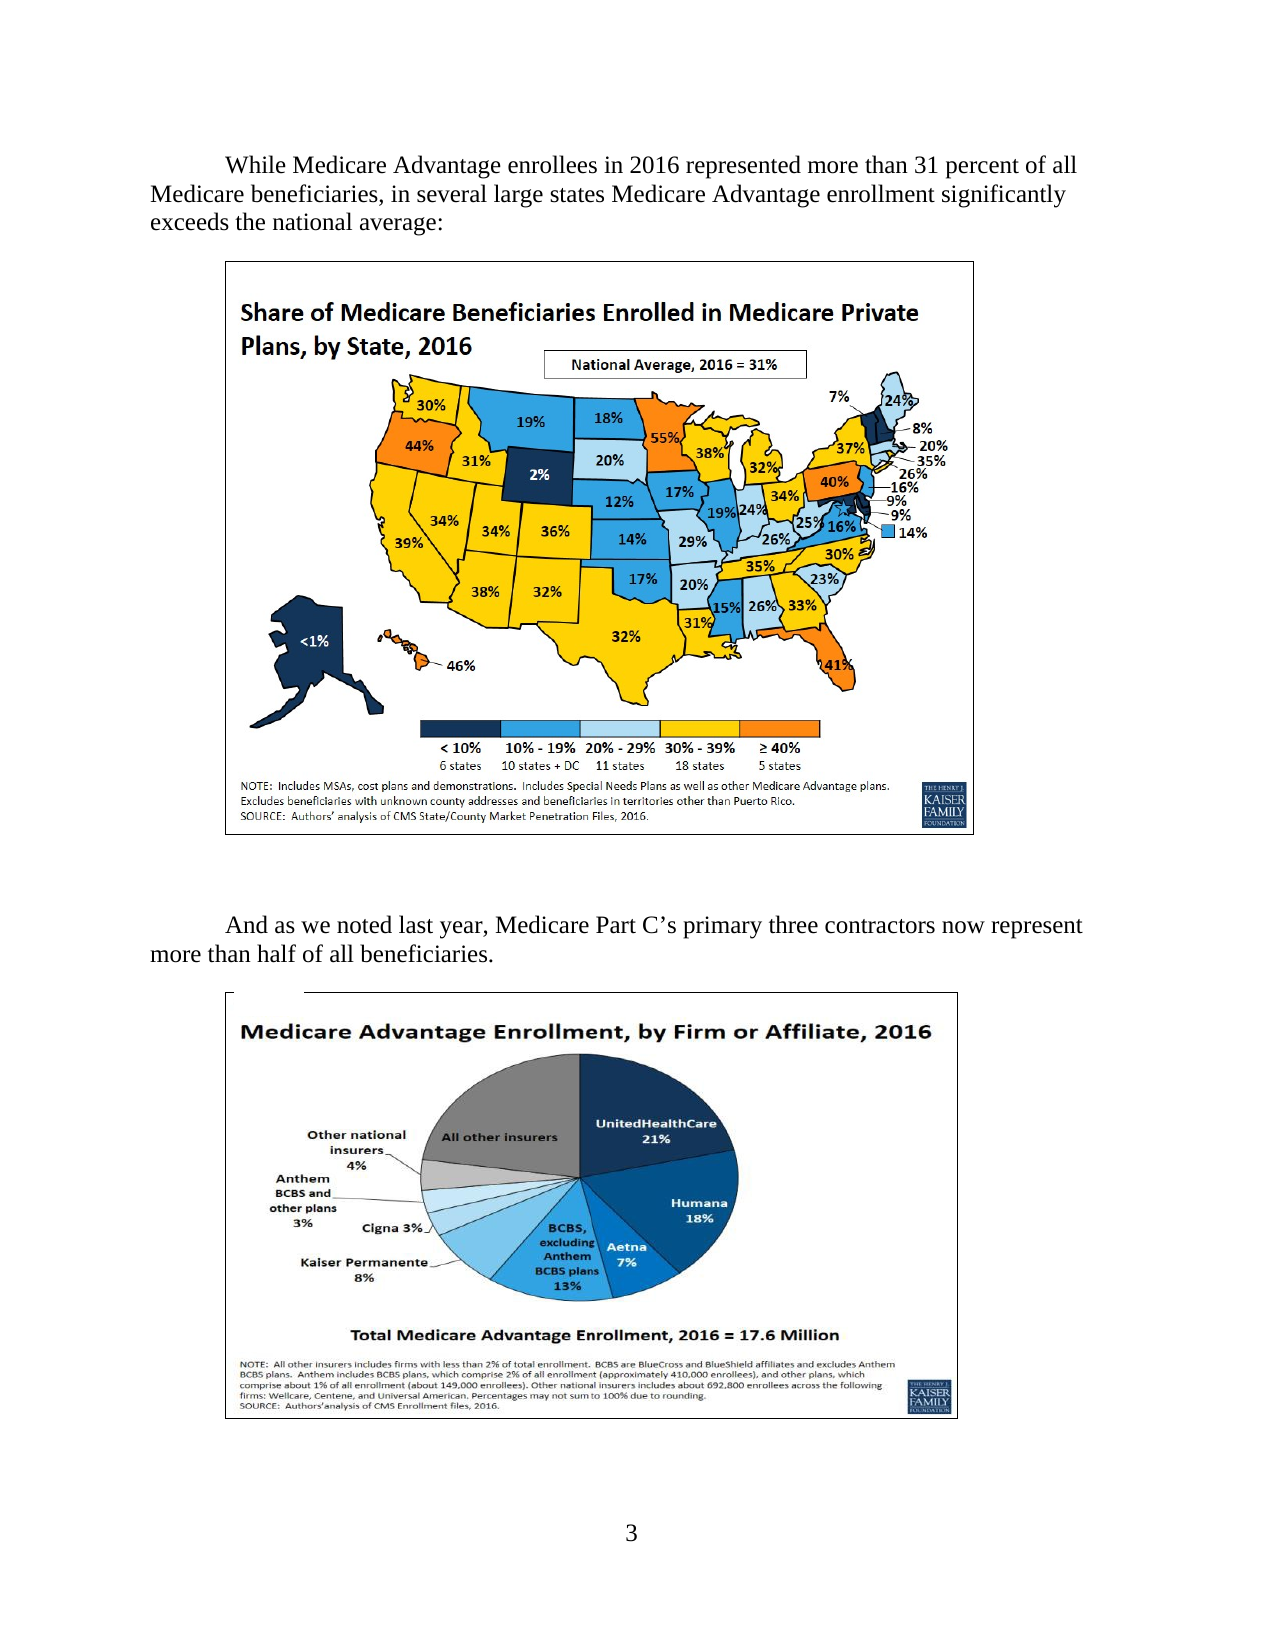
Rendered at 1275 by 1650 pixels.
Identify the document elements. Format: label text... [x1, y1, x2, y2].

text While Medicare Advantage enrollees in 2016 represented more than 31 percent of all Medicare beneficiaries, in several large states Medicare Advantage enrollment significantly exceeds the national average: [150, 150, 1079, 236]
text And as we noted last year, Medicare Part C’s primary three contractors now represent more than half of all beneficiaries. [150, 910, 1085, 968]
picture [226, 993, 957, 1418]
picture [226, 262, 973, 834]
